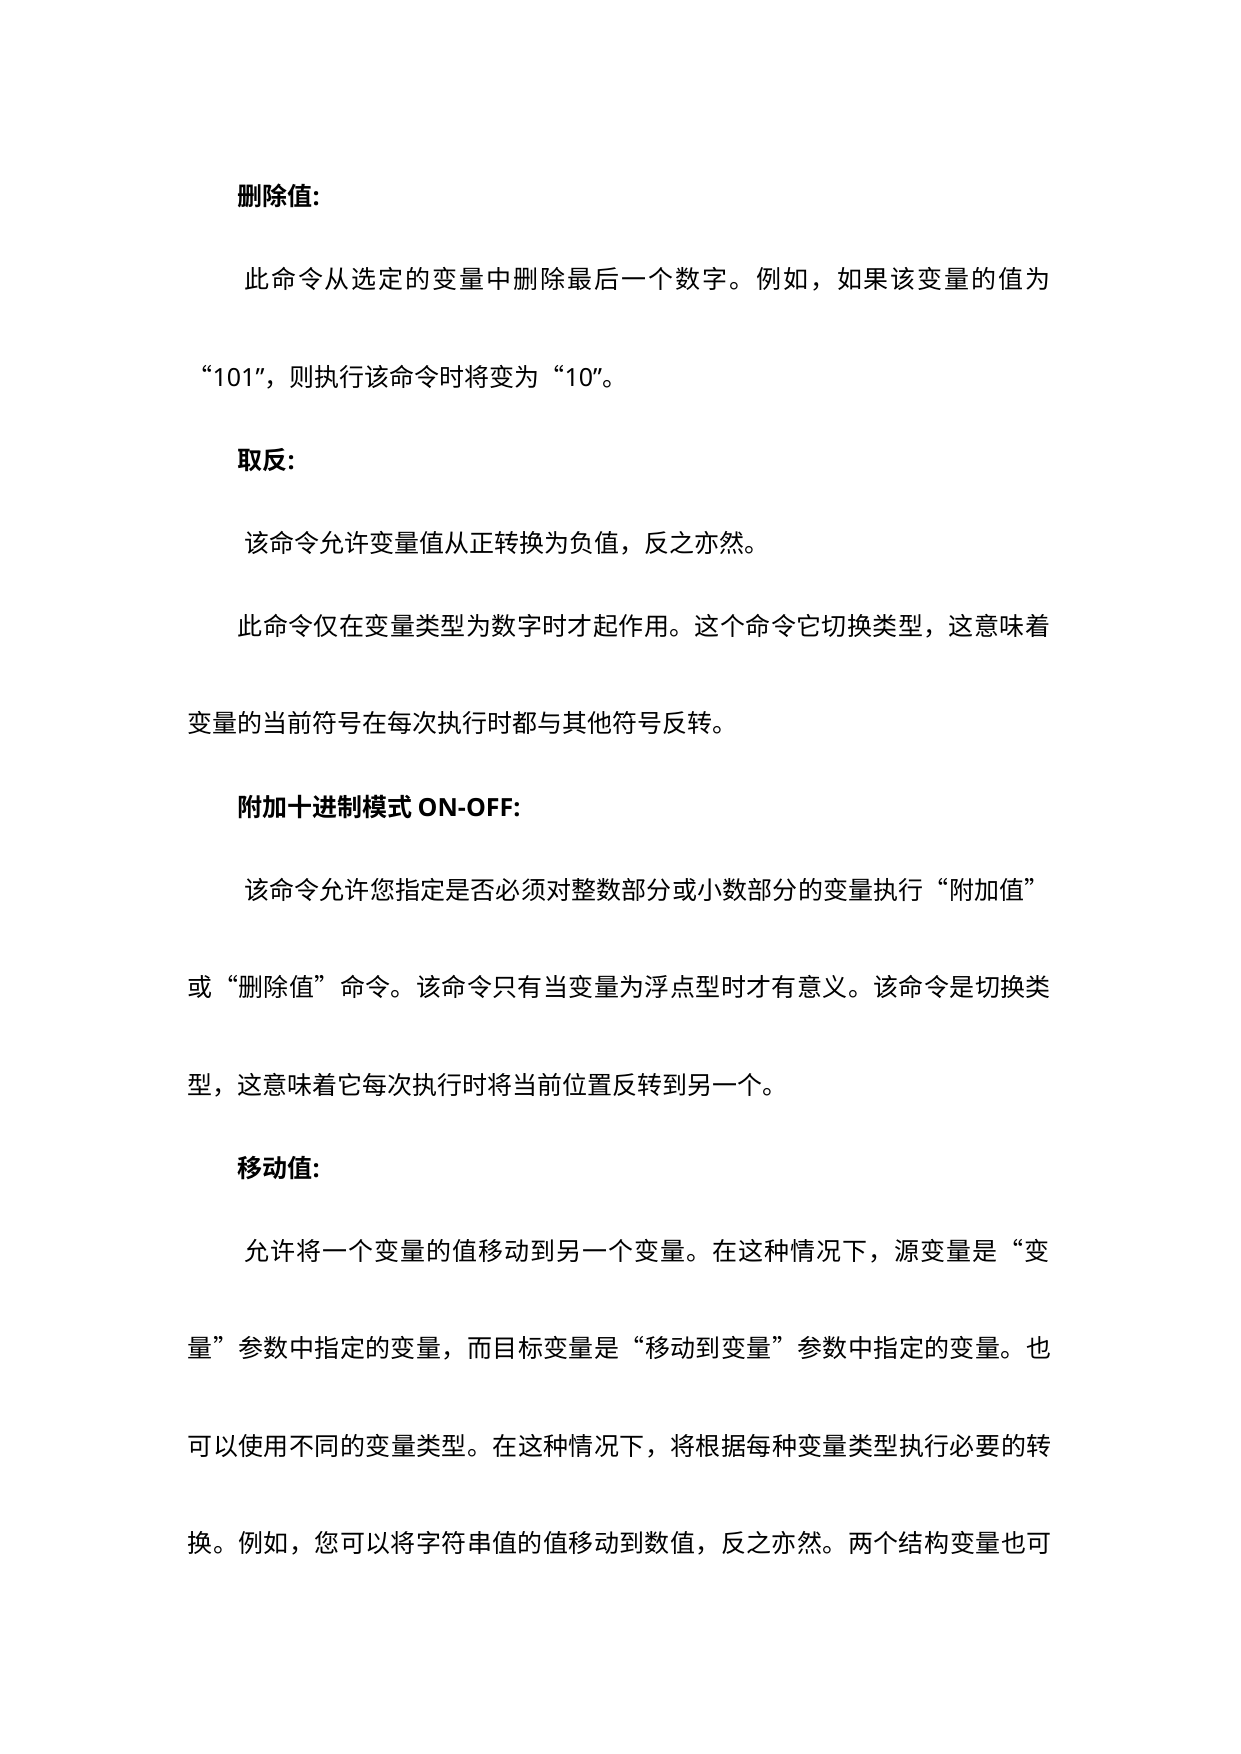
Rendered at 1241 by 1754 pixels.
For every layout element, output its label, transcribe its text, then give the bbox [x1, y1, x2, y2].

text 取反: [187, 426, 1053, 491]
text 此命令仅在变量类型为数字时才起作用。这个命令它切换类型，这意味着变量的当前符号在每次执行时都与其他符号反转。 [187, 592, 1053, 754]
text 该命令允许您指定是否必须对整数部分或小数部分的变量执行“附加值”或“删除值”命令。该命令只有当变量为浮点型时才有意义。该命令是切换类型，这意味着它每次执行时将当前位置反转到另一个。 [187, 856, 1053, 1116]
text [187, 1217, 1053, 1574]
text 附加十进制模式ON-OFF: [187, 773, 1053, 838]
text 该命令允许变量值从正转换为负值，反之亦然。 [187, 509, 1053, 574]
text 此命令从选定的变量中删除最后一个数字。例如，如果该变量的值为“101”，则执行该命令时将变为“10”。 [187, 245, 1053, 408]
text 移动值: [187, 1134, 1053, 1199]
text 删除值: [187, 162, 1053, 227]
